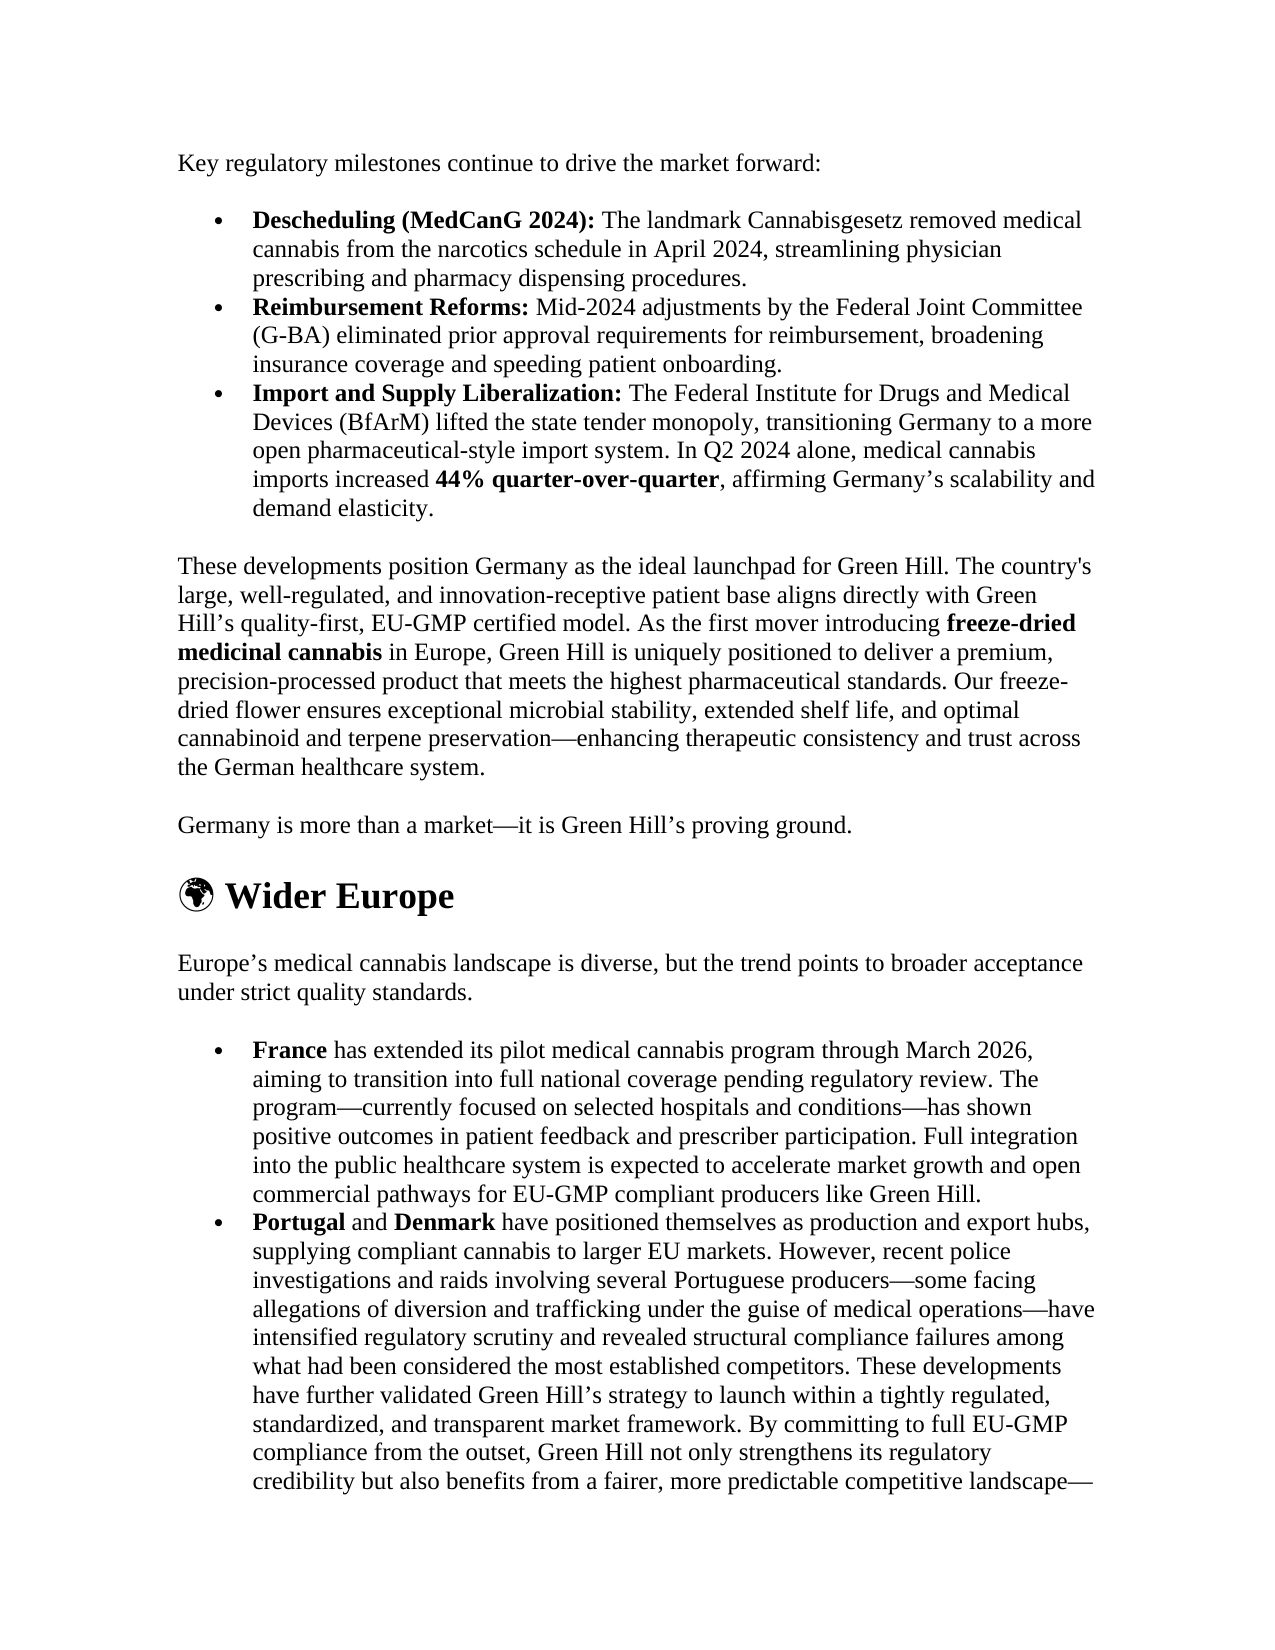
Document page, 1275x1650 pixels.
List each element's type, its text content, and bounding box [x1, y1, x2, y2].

list Descheduling (MedCanG 2024): The landmark Cannabisgesetz removed medical cannabis from the narcotics schedule in April 2024, streamlining physician prescribing and pharmacy dispensing procedures. [215, 206, 1098, 292]
text Europe’s medical cannabis landscape is diverse, but the trend points to broader acceptance under strict quality standards. [177, 948, 1098, 1006]
list France has extended its pilot medical cannabis program through March 2026, aiming to transition into full national coverage pending regulatory review. The program—currently focused on selected hospitals and conditions—has shown positive outcomes in patient feedback and prescriber participation. Full integration into the public healthcare system is expected to accelerate market growth and open commercial pathways for EU-GMP compliant producers like Green Hill. [215, 1035, 1098, 1207]
list Reimbursement Reforms: Mid-2024 adjustments by the Federal Joint Committee (G-BA) eliminated prior approval requirements for reimbursement, broadening insurance coverage and speeding patient onboarding. [215, 292, 1098, 378]
text Key regulatory milestones continue to drive the market forward: [177, 148, 1098, 176]
text 🌍 Wider Europe [177, 868, 1098, 919]
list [215, 1207, 1098, 1495]
text These developments position Germany as the ideal launchpad for Green Hill. The country's large, well-regulated, and innovation-receptive patient base aligns directly with Green Hill’s quality-first, EU-GMP certified model. As the first mover introducing freeze-dried medicinal cannabis in Europe, Green Hill is uniquely positioned to deliver a premium, precision-processed product that meets the highest pharmaceutical standards. Our freeze-dried flower ensures exceptional microbial stability, extended shelf life, and optimal cannabinoid and terpene preservation—enhancing therapeutic consistency and trust across the German healthcare system. [177, 551, 1098, 781]
list Import and Supply Liberalization: The Federal Institute for Drugs and Medical Devices (BfArM) lifted the state tender monopoly, transitioning Germany to a more open pharmaceutical-style import system. In Q2 2024 alone, medical cannabis imports increased 44% quarter-over-quarter, affirming Germany’s scalability and demand elasticity. [215, 378, 1098, 522]
text Germany is more than a market—it is Green Hill’s proving ground. [177, 810, 1098, 839]
